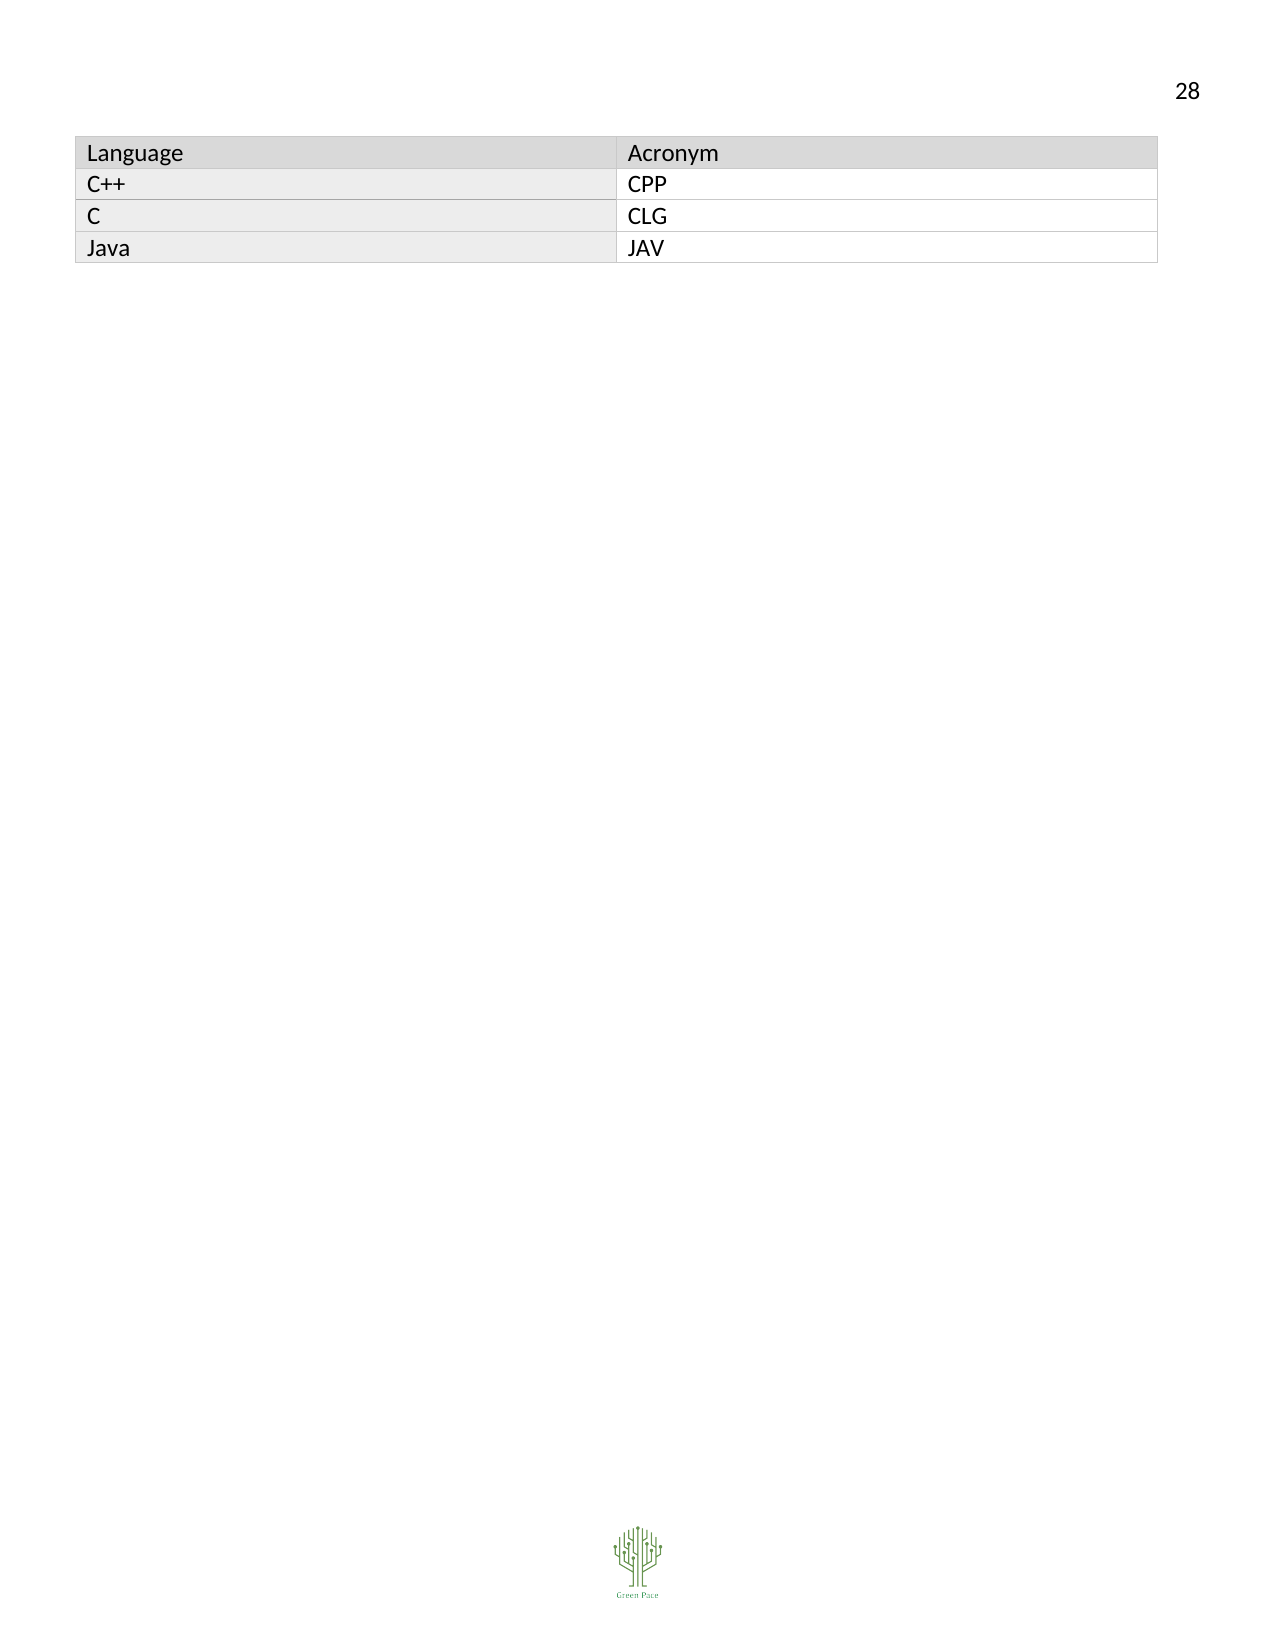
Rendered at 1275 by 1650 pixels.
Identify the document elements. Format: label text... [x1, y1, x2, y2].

table_cell CLG [617, 200, 1157, 231]
table_cell C [76, 200, 616, 231]
table_header Acronym [617, 137, 1157, 168]
table_cell JAV [617, 232, 1157, 262]
table_cell CPP [617, 169, 1157, 199]
table_cell Java [76, 232, 616, 262]
table_header Language [76, 137, 616, 168]
table_cell C++ [76, 169, 616, 199]
picture [605, 1521, 670, 1606]
